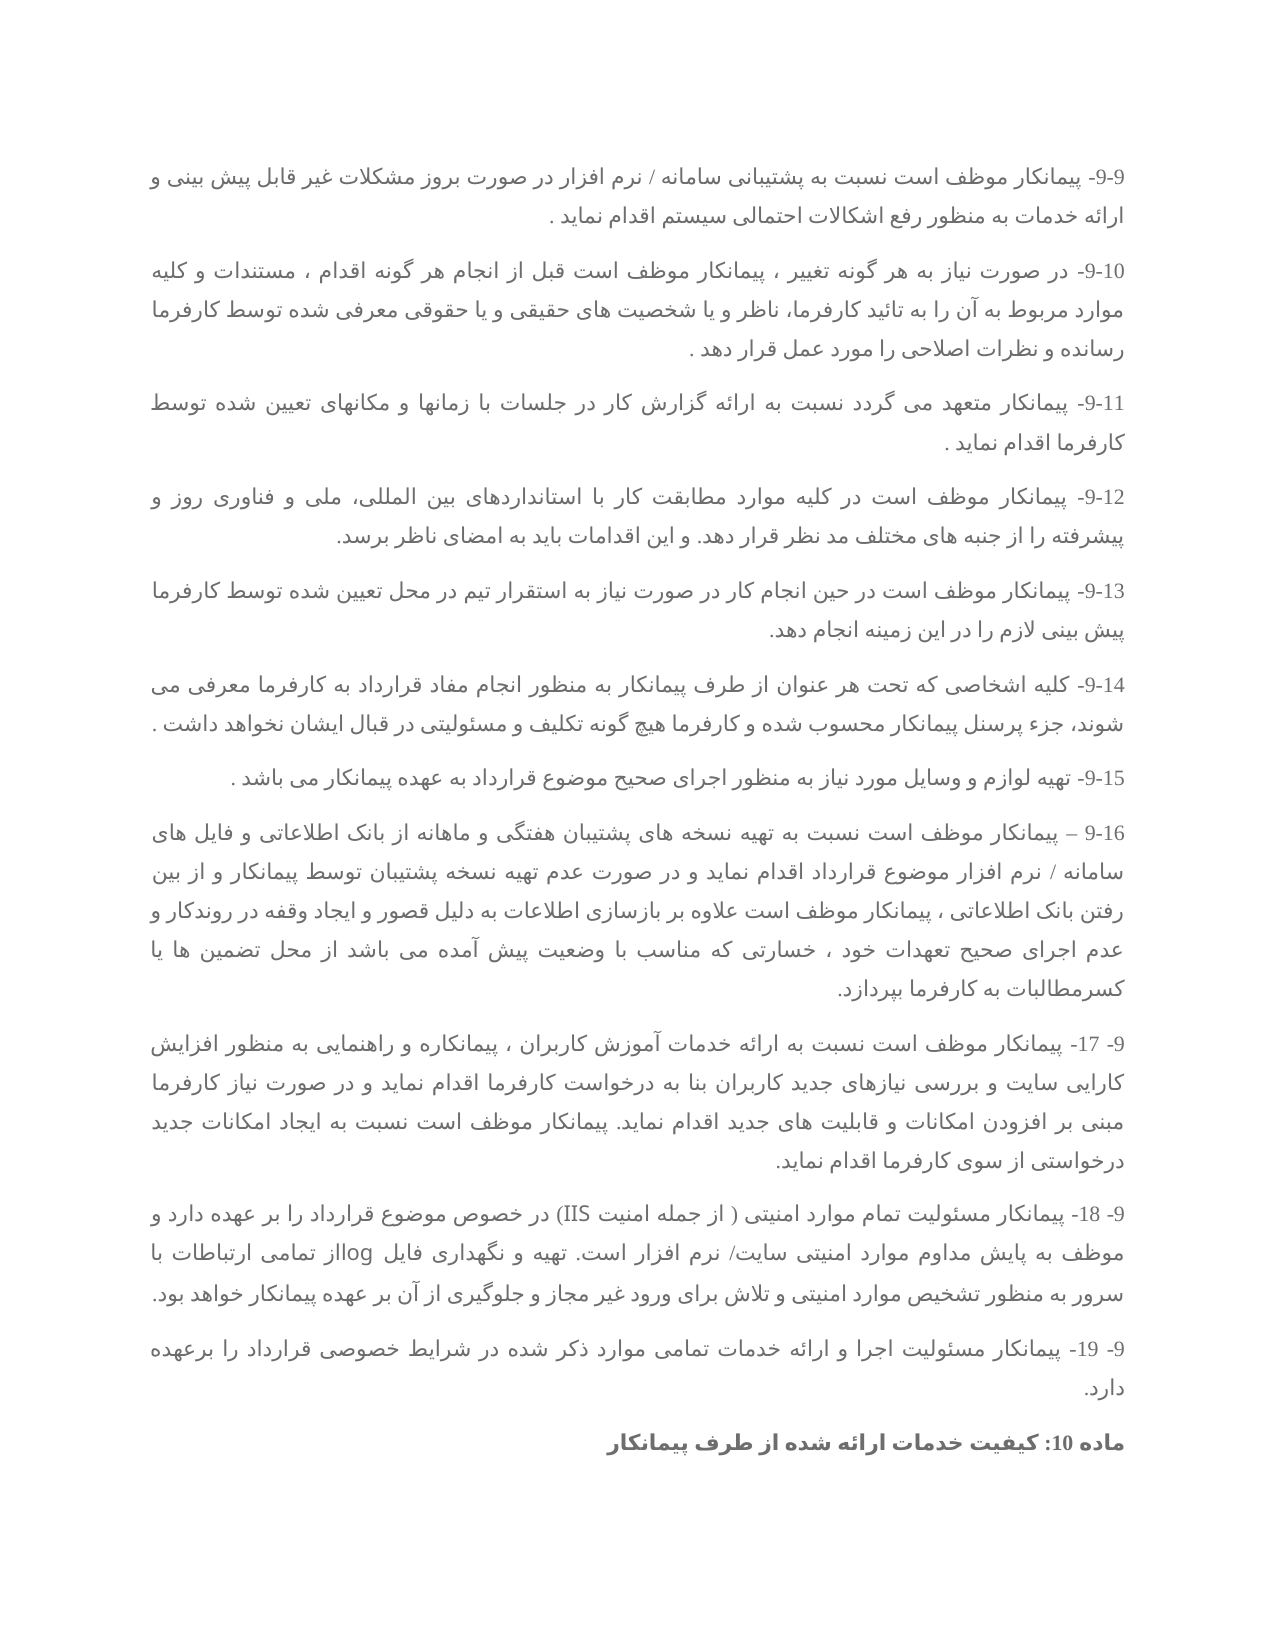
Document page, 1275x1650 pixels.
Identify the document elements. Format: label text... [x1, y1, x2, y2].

text 9-13- پیمانکار موظف است در حین انجام کار در صورت نیاز به استقرار تیم در محل تعیین شده توسط کارفرما پیش بینی لازم را در این زمینه انجام دهد. [150, 564, 1125, 642]
text 9-15- تهیه لوازم و وسایل مورد نیاز به منظور اجرای صحیح موضوع قرارداد به عهده پیمانکار می باشد . [150, 752, 1125, 791]
text 9- 19- پیمانکار مسئولیت اجرا و ارائه خدمات تمامی موارد ذکر شده در شرایط خصوصی قرارداد را برعهده دارد. [150, 1322, 1125, 1400]
text 9-16 – پیمانکار موظف است نسبت به تهیه نسخه های پشتیبان هفتگی و ماهانه از بانک اطلاعاتی و فایل های سامانه / نرم افزار موضوع قرارداد اقدام نماید و در صورت عدم تهیه نسخه پشتیبان توسط پیمانکار و از بین رفتن بانک اطلاعاتی ، پیمانکار موظف است علاوه بر بازسازی اطلاعات به دلیل قصور و ایجاد وقفه در روندکار و عدم اجرای صحیح تعهدات خود ، خسارتی که مناسب با وضعیت پیش آمده می باشد از محل تضمین ها یا کسرمطالبات به کارفرما بپردازد. [150, 806, 1125, 1002]
text 9- 17- پیمانکار موظف است نسبت به ارائه خدمات آموزش کاربران ، پیمانکاره و راهنمایی به منظور افزایش کارایی سایت و بررسی نیازهای جدید کاربران بنا به درخواست کارفرما اقدام نماید و در صورت نیاز کارفرما مبنی بر افزودن امکانات و قابلیت های جدید اقدام نماید. پیمانکار موظف است نسبت به ایجاد امکانات جدید درخواستی از سوی کارفرما اقدام نماید. [150, 1017, 1125, 1173]
text 9- 18- پیمانکار مسئولیت تمام موارد امنیتی ( از جمله امنیت IIS) در خصوص موضوع قرارداد را بر عهده دارد و موظف به پایش مداوم موارد امنیتی سایت/ نرم افزار است. تهیه و نگهداری فایل logاز تمامی ارتباطات با سرور به منظور تشخیص موارد امنیتی و تلاش برای ورود غیر مجاز و جلوگیری از آن بر عهده پیمانکار خواهد بود. [150, 1189, 1125, 1306]
text 9-11- پیمانکار متعهد می گردد نسبت به ارائه گزارش کار در جلسات با زمانها و مکانهای تعیین شده توسط کارفرما اقدام نماید . [150, 377, 1125, 455]
text ماده 10: کیفیت خدمات ارائه شده از طرف پیمانکار [150, 1416, 1125, 1455]
text 9-14- کلیه اشخاصی که تحت هر عنوان از طرف پیمانکار به منظور انجام مفاد قرارداد به کارفرما معرفی می شوند، جزء پرسنل پیمانکار محسوب شده و کارفرما هیچ گونه تکلیف و مسئولیتی در قبال ایشان نخواهد داشت . [150, 658, 1125, 736]
text 9-12- پیمانکار موظف است در کلیه موارد مطابقت کار با استانداردهای بین المللی، ملی و فناوری روز و پیشرفته را از جنبه های مختلف مد نظر قرار دهد. و این اقدامات باید به امضای ناظر برسد. [150, 470, 1125, 548]
text 9-9- پیمانکار موظف است نسبت به پشتیبانی سامانه / نرم افزار در صورت بروز مشکلات غیر قابل پیش بینی و ارائه خدمات به منظور رفع اشکالات احتمالی سیستم اقدام نماید . [150, 150, 1125, 228]
text 9-10- در صورت نیاز به هر گونه تغییر ، پیمانکار موظف است قبل از انجام هر گونه اقدام ، مستندات و کلیه موارد مربوط به آن را به تائید کارفرما، ناظر و یا شخصیت های حقیقی و یا حقوقی معرفی شده توسط کارفرما رسانده و نظرات اصلاحی را مورد عمل قرار دهد . [150, 244, 1125, 361]
